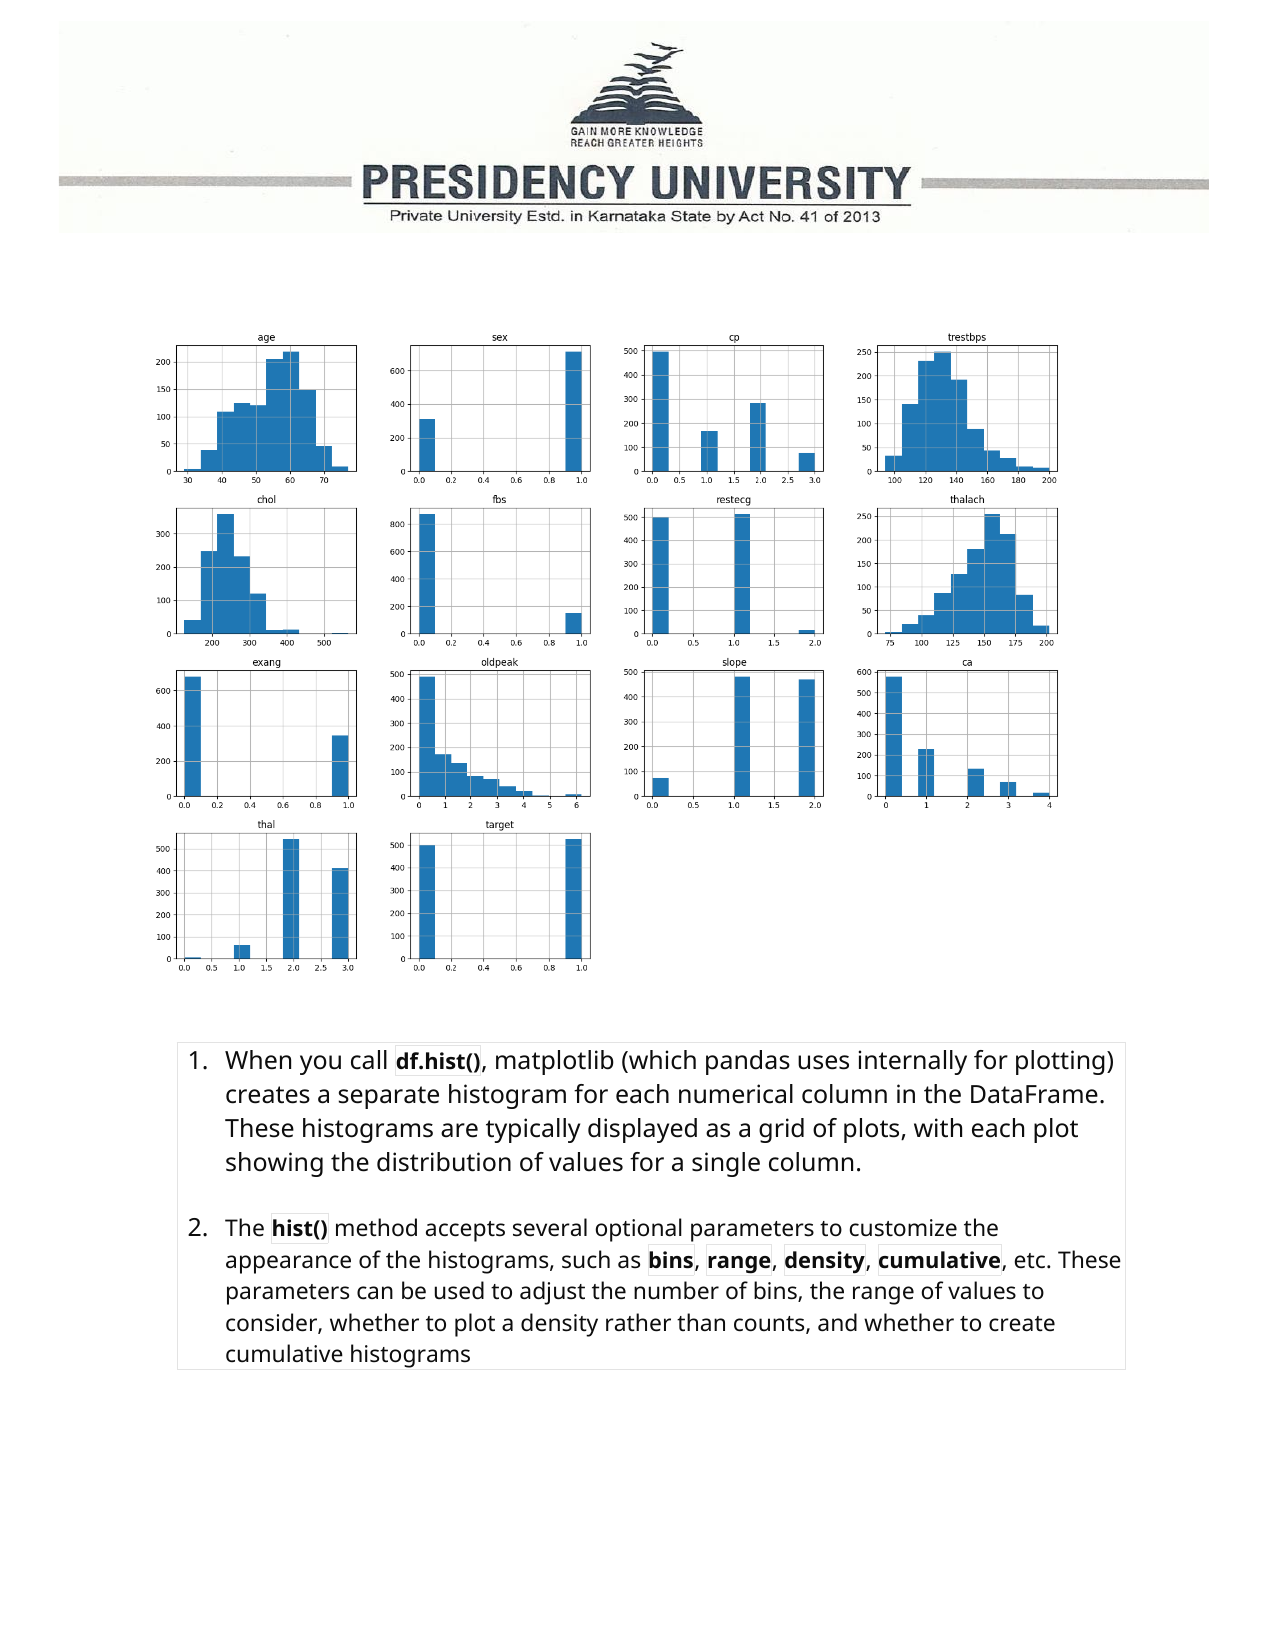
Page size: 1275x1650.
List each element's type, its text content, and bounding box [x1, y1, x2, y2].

picture [150, 327, 1062, 977]
list When you call df.hist(), matplotlib (which pandas uses internally for plotting) creates a separate histogram for each numerical column in the DataFrame. These histograms are typically displayed as a grid of plots, with each plot showing the distribution of values for a single column. [178, 1043, 1125, 1178]
list The hist() method accepts several optional parameters to customize the appearance of the histograms, such as bins, range, density, cumulative, etc. These parameters can be used to adjust the number of bins, the range of values to consider, whether to plot a density rather than counts, and whether to create cumulative histograms [178, 1209, 1125, 1369]
picture [58, 21, 1209, 233]
